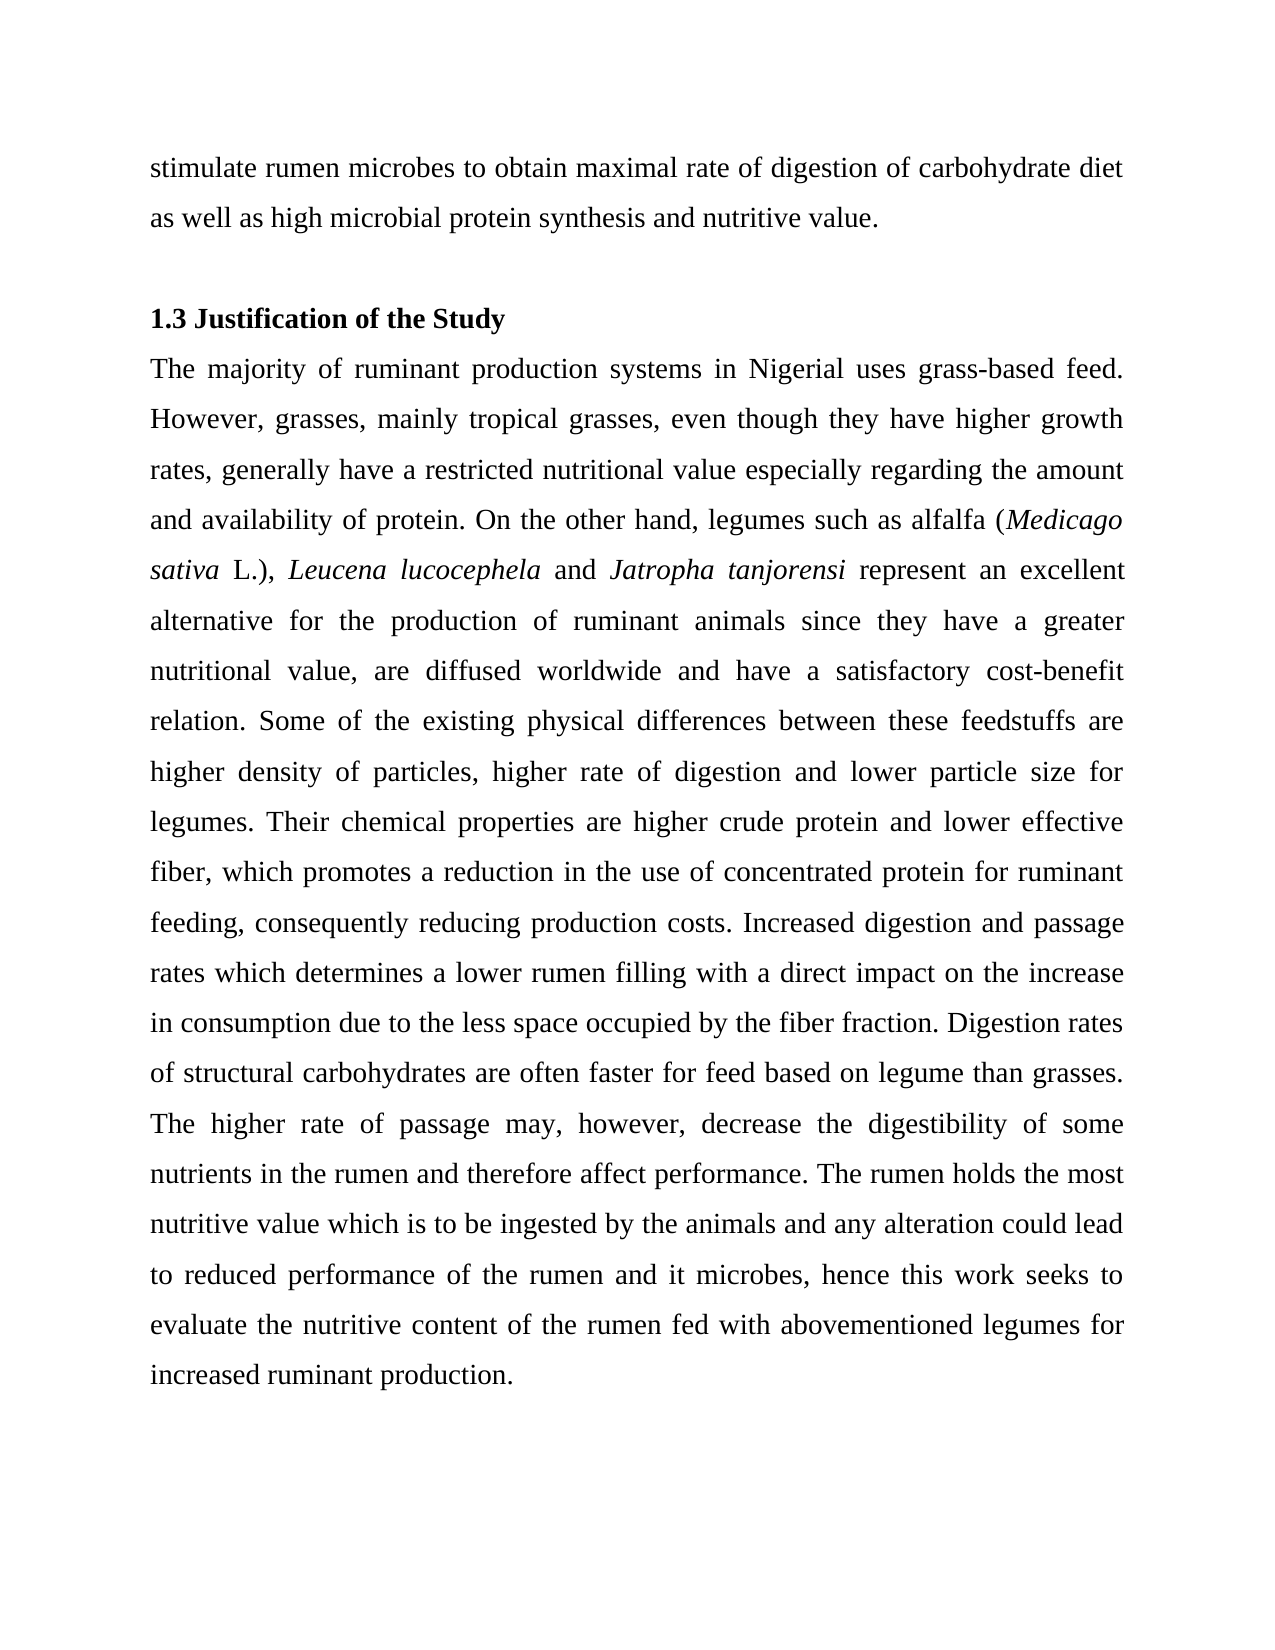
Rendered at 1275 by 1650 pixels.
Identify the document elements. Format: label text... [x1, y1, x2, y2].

text The majority of ruminant production systems in Nigerial uses grass-based feed. However, grasses, mainly tropical grasses, even though they have higher growth rates, generally have a restricted nutritional value especially regarding the amount and availability of protein. On the other hand, legumes such as alfalfa (Medicago sativa L.), Leucena lucocephela and Jatropha tanjorensi represent an excellent alternative for the production of ruminant animals since they have a greater nutritional value, are diffused worldwide and have a satisfactory cost-benefit relation. Some of the existing physical differences between these feedstuffs are higher density of particles, higher rate of digestion and lower particle size for legumes. Their chemical properties are higher crude protein and lower effective fiber, which promotes a reduction in the use of concentrated protein for ruminant feeding, consequently reducing production costs. Increased digestion and passage rates which determines a lower rumen filling with a direct impact on the increase in consumption due to the less space occupied by the fiber fraction. Digestion rates of structural carbohydrates are often faster for feed based on legume than grasses. The higher rate of passage may, however, decrease the digestibility of some nutrients in the rumen and therefore affect performance. The rumen holds the most nutritive value which is to be ingested by the animals and any alteration could lead to reduced performance of the rumen and it microbes, hence this work seeks to evaluate the nutritive content of the rumen fed with abovementioned legumes for increased ruminant production. [150, 351, 1125, 1391]
text 1.3 Justification of the Study [150, 301, 1125, 334]
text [150, 150, 1125, 234]
